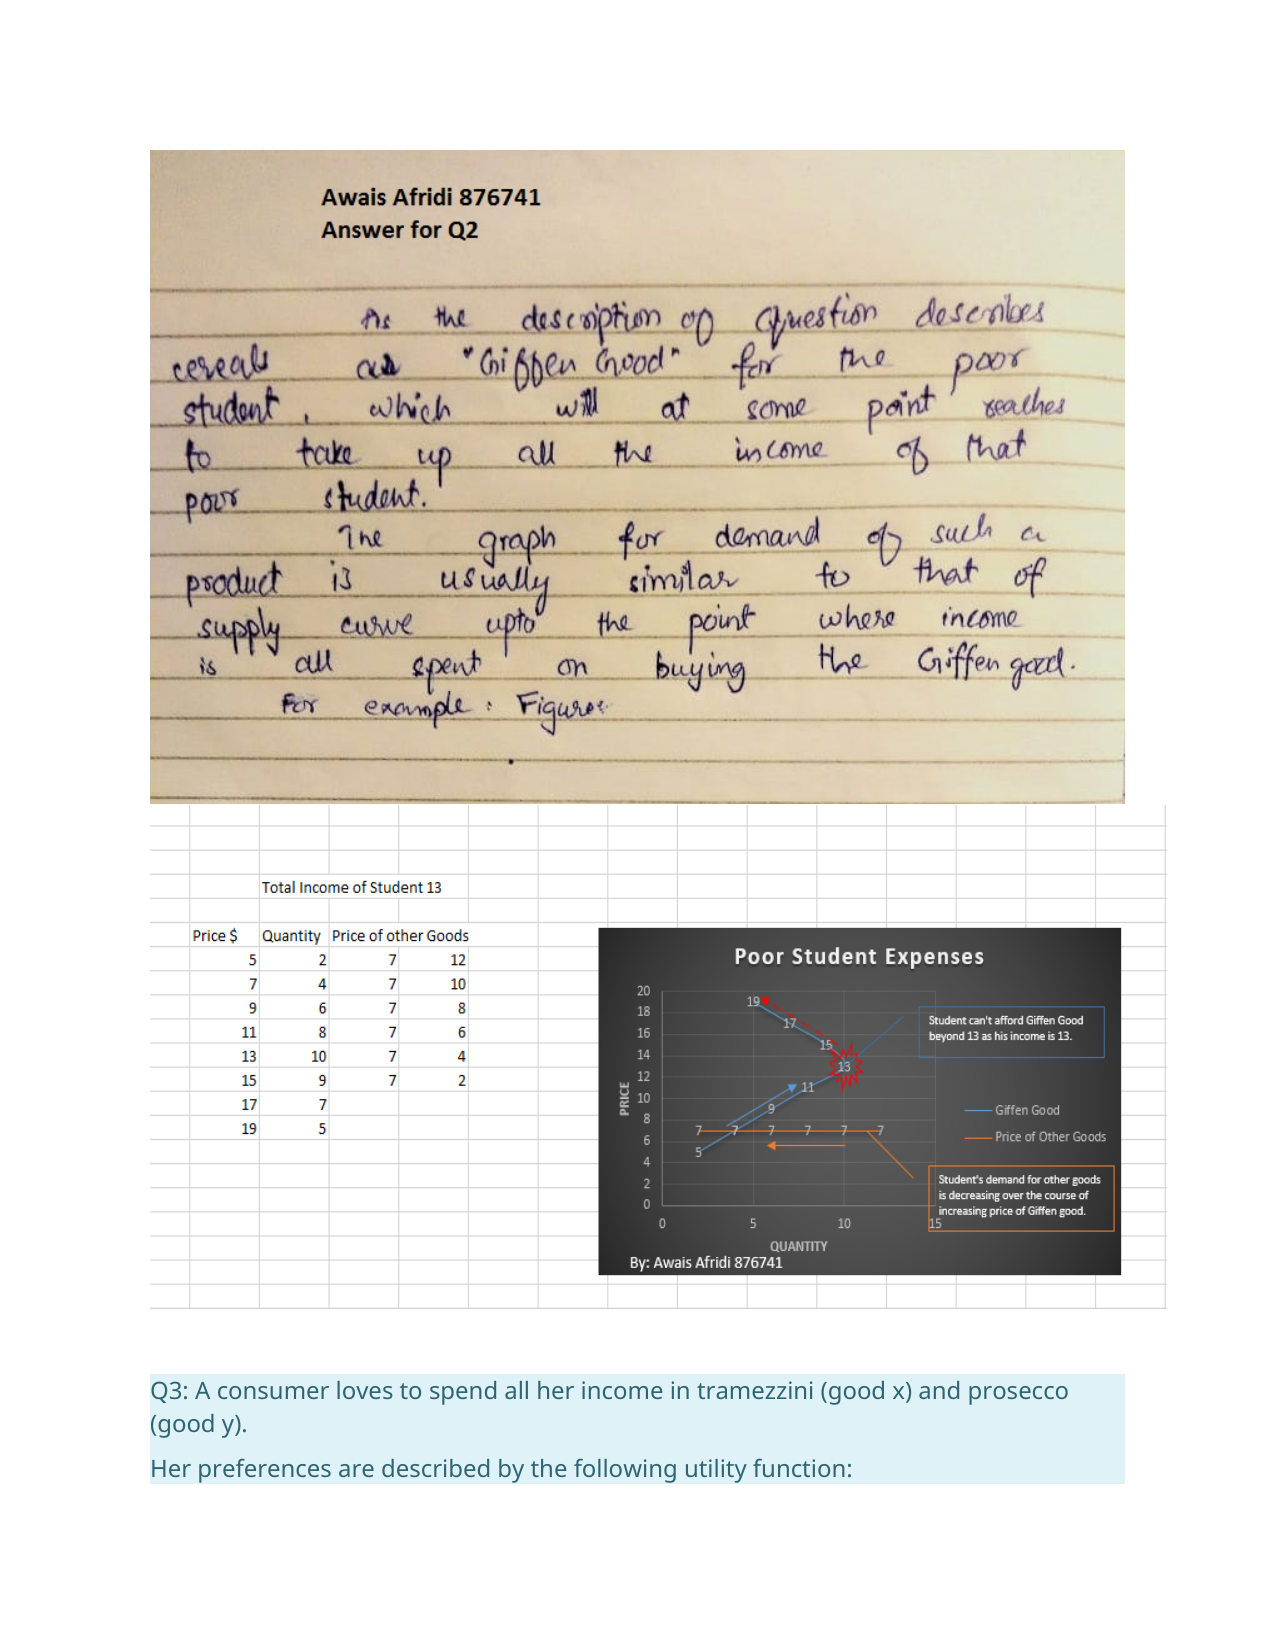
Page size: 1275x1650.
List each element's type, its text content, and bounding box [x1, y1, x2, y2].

picture [150, 150, 1125, 804]
text Q3: A consumer loves to spend all her income in tramezzini (good x) and prosecco (good y). [150, 1374, 1125, 1439]
picture [150, 805, 1168, 1309]
text Her preferences are described by the following utility function: [150, 1452, 1125, 1484]
